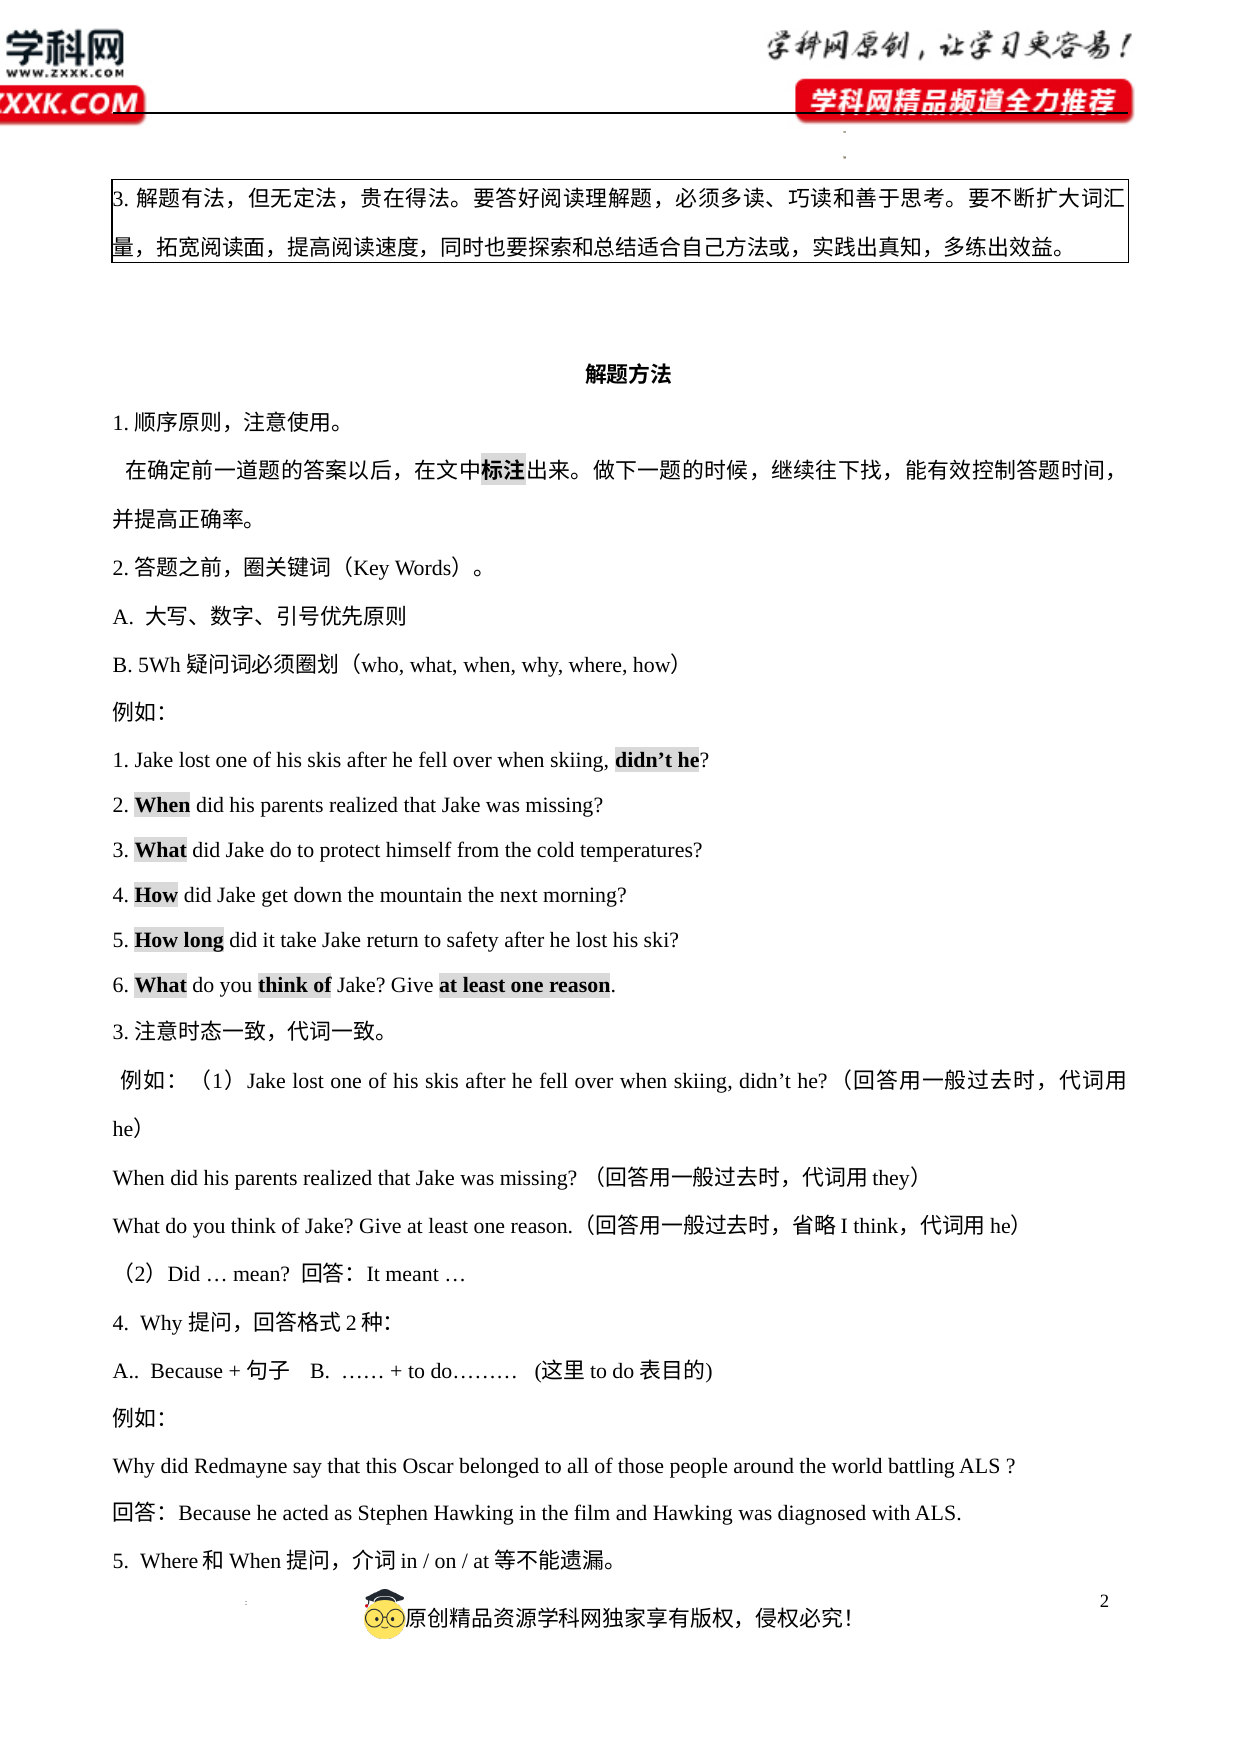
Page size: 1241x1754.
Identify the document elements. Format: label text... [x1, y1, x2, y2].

list When did his parents realized that Jake was missing? （回答用一般过去时，代词用they） [112, 1159, 1128, 1192]
list 2. 答题之前，圈关键词（Key Words）。 [112, 550, 1128, 582]
text 3. 解题有法，但无定法，贵在得法。要答好阅读理解题，必须多读、巧读和善于思考。要不断扩大词汇量，拓宽阅读面，提高阅读速度，同时也要探索和总结适合自己方法或，实践出真知，多练出效益。 [113, 180, 1128, 262]
text 6. What do you think of Jake? Give at least one reason. [112, 969, 1128, 1001]
list 在确定前一道题的答案以后，在文中标注出来。做下一题的时候，继续往下找，能有效控制答题时间，并提高正确率。 [112, 453, 1128, 534]
picture [364, 1589, 406, 1639]
list A. 大写、数字、引号优先原则 [112, 598, 1128, 631]
list A.. Because + 句子 B. …… + to do……… (这里to do 表目的) [112, 1353, 1128, 1385]
list 例如： [112, 695, 1128, 727]
text 2. When did his parents realized that Jake was missing? [112, 788, 1128, 821]
list 1. 顺序原则，注意使用。 [112, 404, 1128, 437]
text 解题方法 [129, 356, 1128, 389]
list B. 5Wh 疑问词必须圈划（who, what, when, why, where, how） [112, 647, 1128, 679]
list 4. Why 提问，回答格式2种： [112, 1304, 1128, 1337]
list 回答：Because he acted as Stephen Hawking in the film and Hawking was diagnosed with ALS. [112, 1494, 1128, 1527]
list 例如：（1）Jake lost one of his skis after he fell over when skiing, didn’t he?（回答用一般过去时，代词用he） [112, 1062, 1128, 1143]
text 5. How long did it take Jake return to safety after he lost his ski? [112, 924, 1128, 956]
list 3. 注意时态一致，代词一致。 [112, 1014, 1128, 1046]
list Where和When 提问，介词in / on / at 等不能遗漏。 [112, 1543, 1128, 1575]
text 3. What did Jake do to protect himself from the cold temperatures? [112, 833, 1128, 866]
text 1. Jake lost one of his skis after he fell over when skiing, didn’t he? [112, 743, 1128, 776]
list What do you think of Jake? Give at least one reason.（回答用一般过去时，省略I think，代词用he） [112, 1208, 1128, 1240]
text Why did Redmayne say that this Oscar belonged to all of those people around the world battling ALS ? [112, 1449, 1128, 1482]
picture [0, 4, 1152, 145]
text 4. How did Jake get down the mountain the next morning? [112, 878, 1128, 911]
list （2）Did … mean? 回答：It meant … [112, 1256, 1128, 1288]
list 例如： [112, 1401, 1128, 1433]
